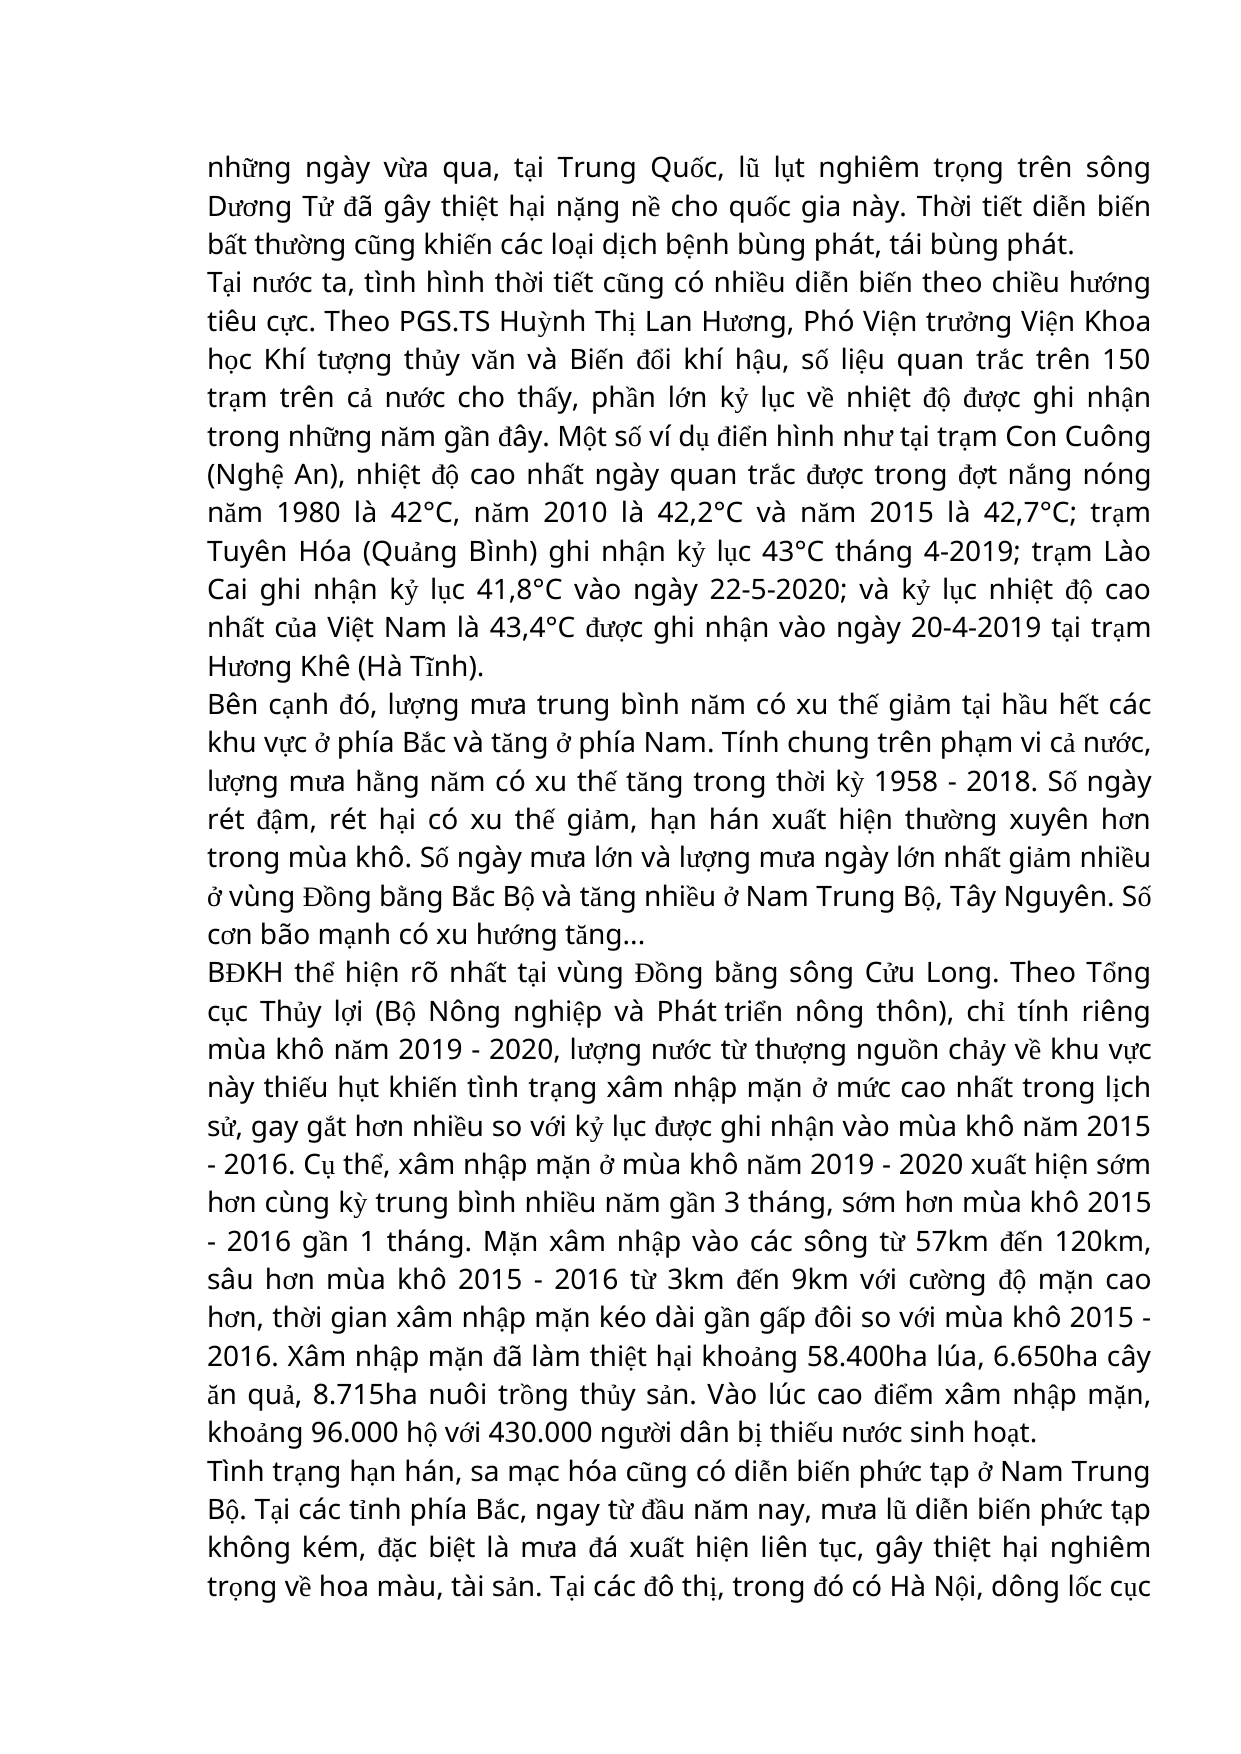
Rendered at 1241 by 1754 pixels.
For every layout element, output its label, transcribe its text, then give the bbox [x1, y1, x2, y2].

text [207, 1451, 1152, 1604]
text Tại nước ta, tình hình thời tiết cũng có nhiều diễn biến theo chiều hướng tiêu cực. Theo PGS.TS Huỳnh Thị Lan Hương, Phó Viện trưởng Viện Khoa học Khí tượng thủy văn và Biến đổi khí hậu, số liệu quan trắc trên 150 trạm trên cả nước cho thấy, phần lớn kỷ lục về nhiệt độ được ghi nhận trong những năm gần đây. Một số ví dụ điển hình như tại trạm Con Cuông (Nghệ An), nhiệt độ cao nhất ngày quan trắc được trong đợt nắng nóng năm 1980 là 42°C, năm 2010 là 42,2°C và năm 2015 là 42,7°C; trạm Tuyên Hóa (Quảng Bình) ghi nhận kỷ lục 43°C tháng 4-2019; trạm Lào Cai ghi nhận kỷ lục 41,8°C vào ngày 22-5-2020; và kỷ lục nhiệt độ cao nhất của Việt Nam là 43,4°C được ghi nhận vào ngày 20-4-2019 tại trạm Hương Khê (Hà Tĩnh). [207, 263, 1152, 684]
text Bên cạnh đó, lượng mưa trung bình năm có xu thế giảm tại hầu hết các khu vực ở phía Bắc và tăng ở phía Nam. Tính chung trên phạm vi cả nước, lượng mưa hằng năm có xu thế tăng trong thời kỳ 1958 - 2018. Số ngày rét đậm, rét hại có xu thế giảm, hạn hán xuất hiện thường xuyên hơn trong mùa khô. Số ngày mưa lớn và lượng mưa ngày lớn nhất giảm nhiều ở vùng Đồng bằng Bắc Bộ và tăng nhiều ở Nam Trung Bộ, Tây Nguyên. Số cơn bão mạnh có xu hướng tăng... [207, 684, 1152, 953]
text BĐKH thể hiện rõ nhất tại vùng Đồng bằng sông Cửu Long. Theo Tổng cục Thủy lợi (Bộ Nông nghiệp và Phát triển nông thôn), chỉ tính riêng mùa khô năm 2019 - 2020, lượng nước từ thượng nguồn chảy về khu vực này thiếu hụt khiến tình trạng xâm nhập mặn ở mức cao nhất trong lịch sử, gay gắt hơn nhiều so với kỷ lục được ghi nhận vào mùa khô năm 2015 - 2016. Cụ thể, xâm nhập mặn ở mùa khô năm 2019 - 2020 xuất hiện sớm hơn cùng kỳ trung bình nhiều năm gần 3 tháng, sớm hơn mùa khô 2015 - 2016 gần 1 tháng. Mặn xâm nhập vào các sông từ 57km đến 120km, sâu hơn mùa khô 2015 - 2016 từ 3km đến 9km với cường độ mặn cao hơn, thời gian xâm nhập mặn kéo dài gần gấp đôi so với mùa khô 2015 - 2016. Xâm nhập mặn đã làm thiệt hại khoảng 58.400ha lúa, 6.650ha cây ăn quả, 8.715ha nuôi trồng thủy sản. Vào lúc cao điểm xâm nhập mặn, khoảng 96.000 hộ với 430.000 người dân bị thiếu nước sinh hoạt. [207, 953, 1152, 1451]
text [207, 148, 1152, 263]
